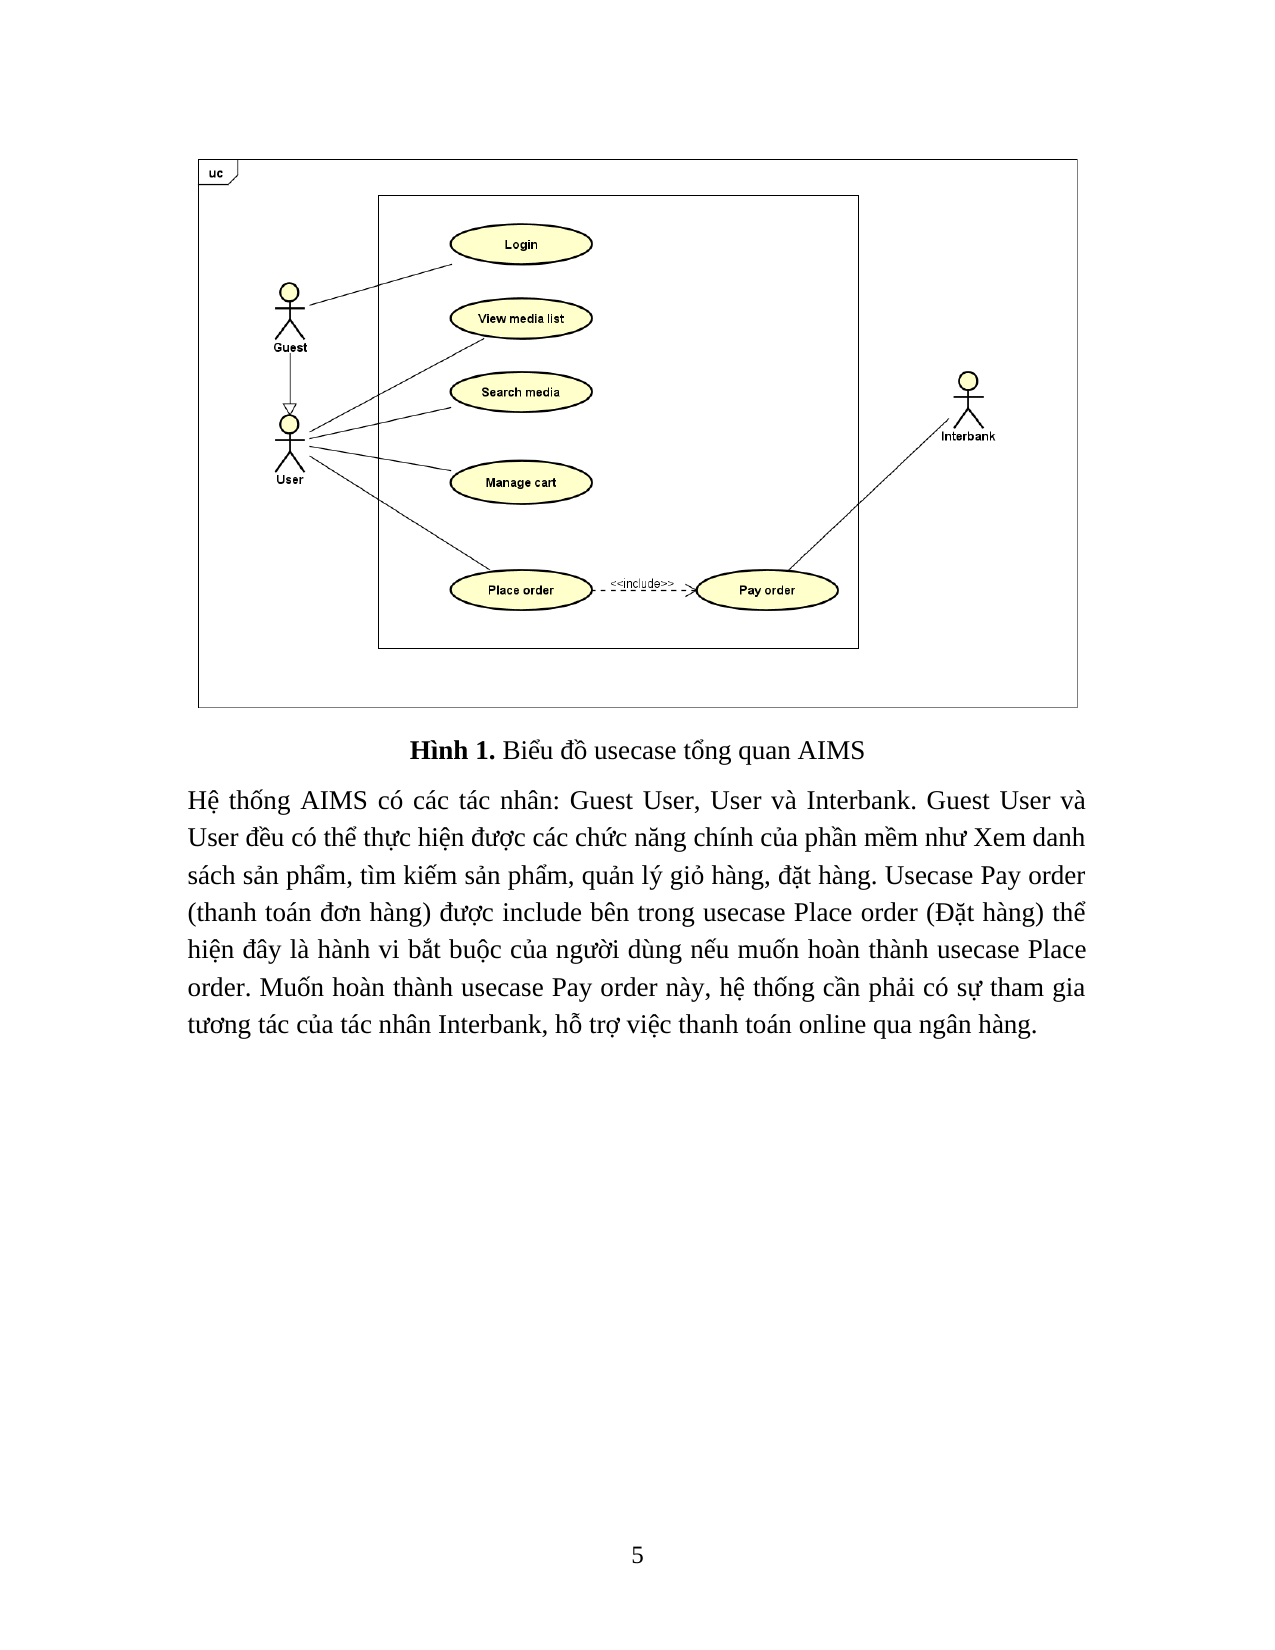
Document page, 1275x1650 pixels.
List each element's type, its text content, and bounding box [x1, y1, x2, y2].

text Hình 1. Biểu đồ usecase tổng quan AIMS [187, 734, 1087, 766]
text Hệ thống AIMS có các tác nhân: Guest User, User và Interbank. Guest User và User đều có thể thực hiện được các chức năng chính của phần mềm như Xem danh sách sản phẩm, tìm kiếm sản phẩm, quản lý giỏ hàng, đặt hàng. Usecase Pay order (thanh toán đơn hàng) được include bên trong usecase Place order (Đặt hàng) thể hiện đây là hành vi bắt buộc của người dùng nếu muốn hoàn thành usecase Place order. Muốn hoàn thành usecase Pay order này, hệ thống cần phải có sự tham gia tương tác của tác nhân Interbank, hỗ trợ việc thanh toán online qua ngân hàng. [187, 784, 1087, 1039]
picture [188, 150, 1087, 717]
